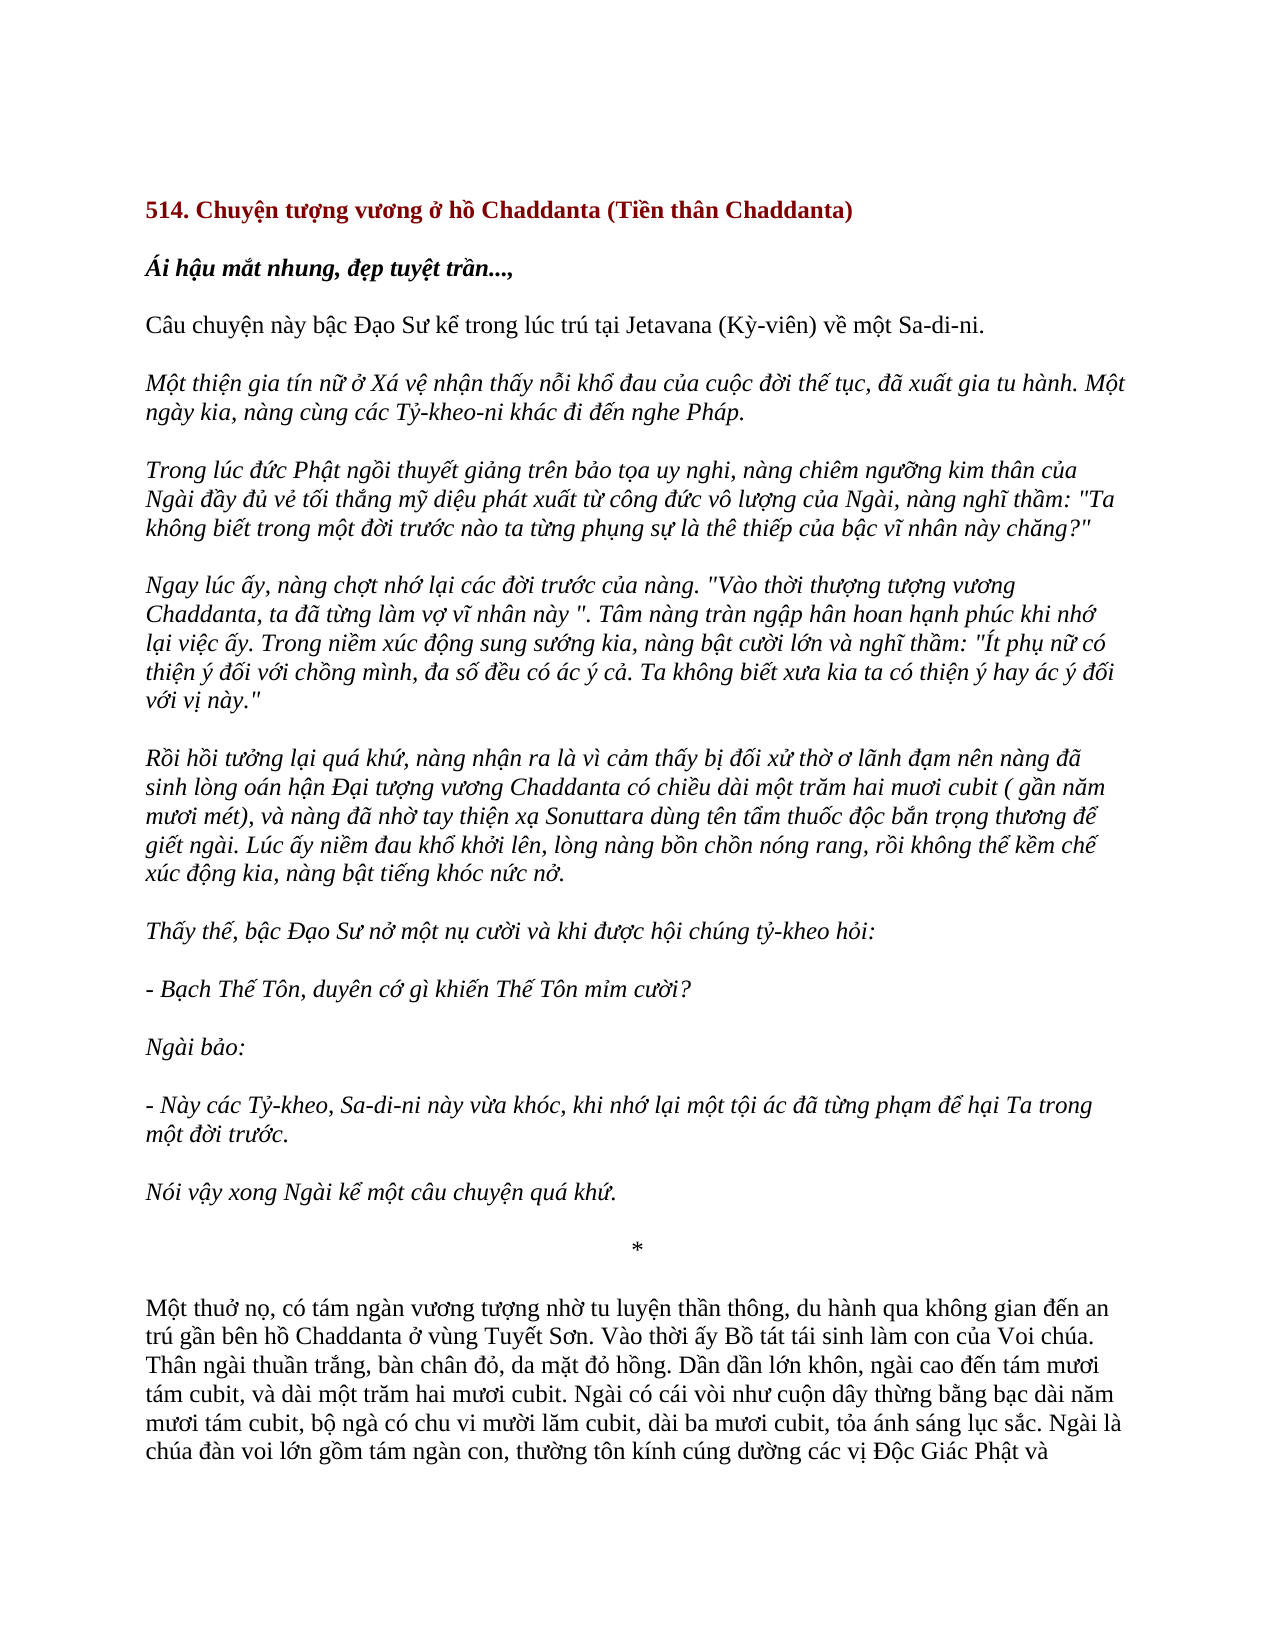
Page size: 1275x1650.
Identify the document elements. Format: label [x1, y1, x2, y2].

table_header [130, 150, 1145, 1481]
